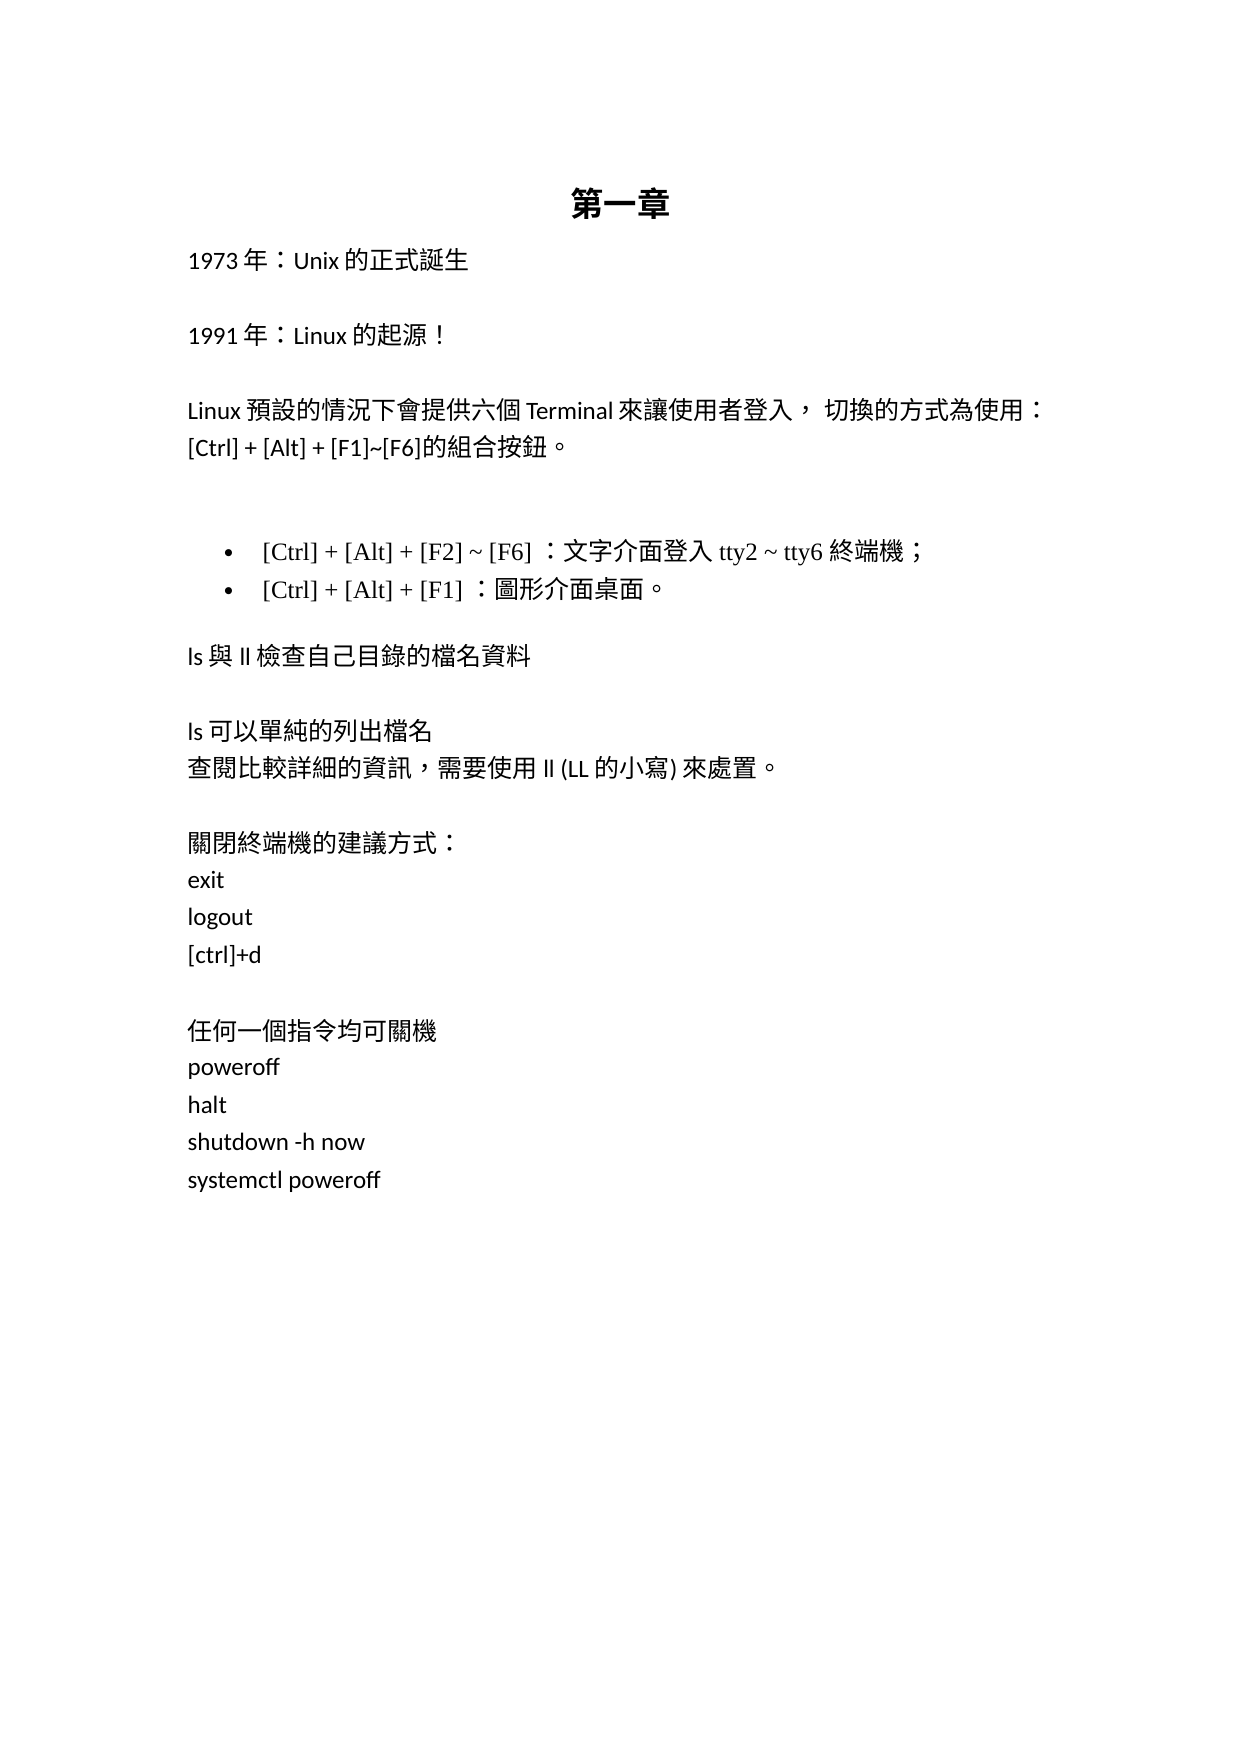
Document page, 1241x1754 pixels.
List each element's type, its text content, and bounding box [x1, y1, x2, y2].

text ls 與 ll 檢查自己目錄的檔名資料 [187, 635, 1053, 673]
text 關閉終端機的建議方式： [187, 823, 1053, 860]
text 任何一個指令均可關機 [187, 1010, 1053, 1048]
text poweroff [187, 1048, 1053, 1085]
text shutdown -h now [187, 1123, 1053, 1160]
text logout [187, 898, 1053, 935]
text 1991年：Linux 的起源！ [187, 314, 1053, 352]
text 查閱比較詳細的資訊，需要使用 ll (LL 的小寫) 來處置。 [187, 748, 1053, 785]
text halt [187, 1085, 1053, 1123]
text 1973年：Unix的正式誕生 [187, 239, 1053, 277]
list [Ctrl] + [Alt] + [F1] ：圖形介面桌面。 [225, 569, 1053, 606]
text ls 可以單純的列出檔名 [187, 710, 1053, 748]
text Linux預設的情況下會提供六個Terminal來讓使用者登入， 切換的方式為使用：[Ctrl] + [Alt] + [F1]~[F6]的組合按鈕。 [187, 389, 1053, 464]
text exit [187, 860, 1053, 898]
text 第一章 [187, 164, 1053, 239]
text systemctl poweroff [187, 1160, 1053, 1198]
list [Ctrl] + [Alt] + [F2] ~ [F6] ：文字介面登入 tty2 ~ tty6 終端機； [225, 531, 1053, 569]
text [ctrl]+d [187, 935, 1053, 973]
